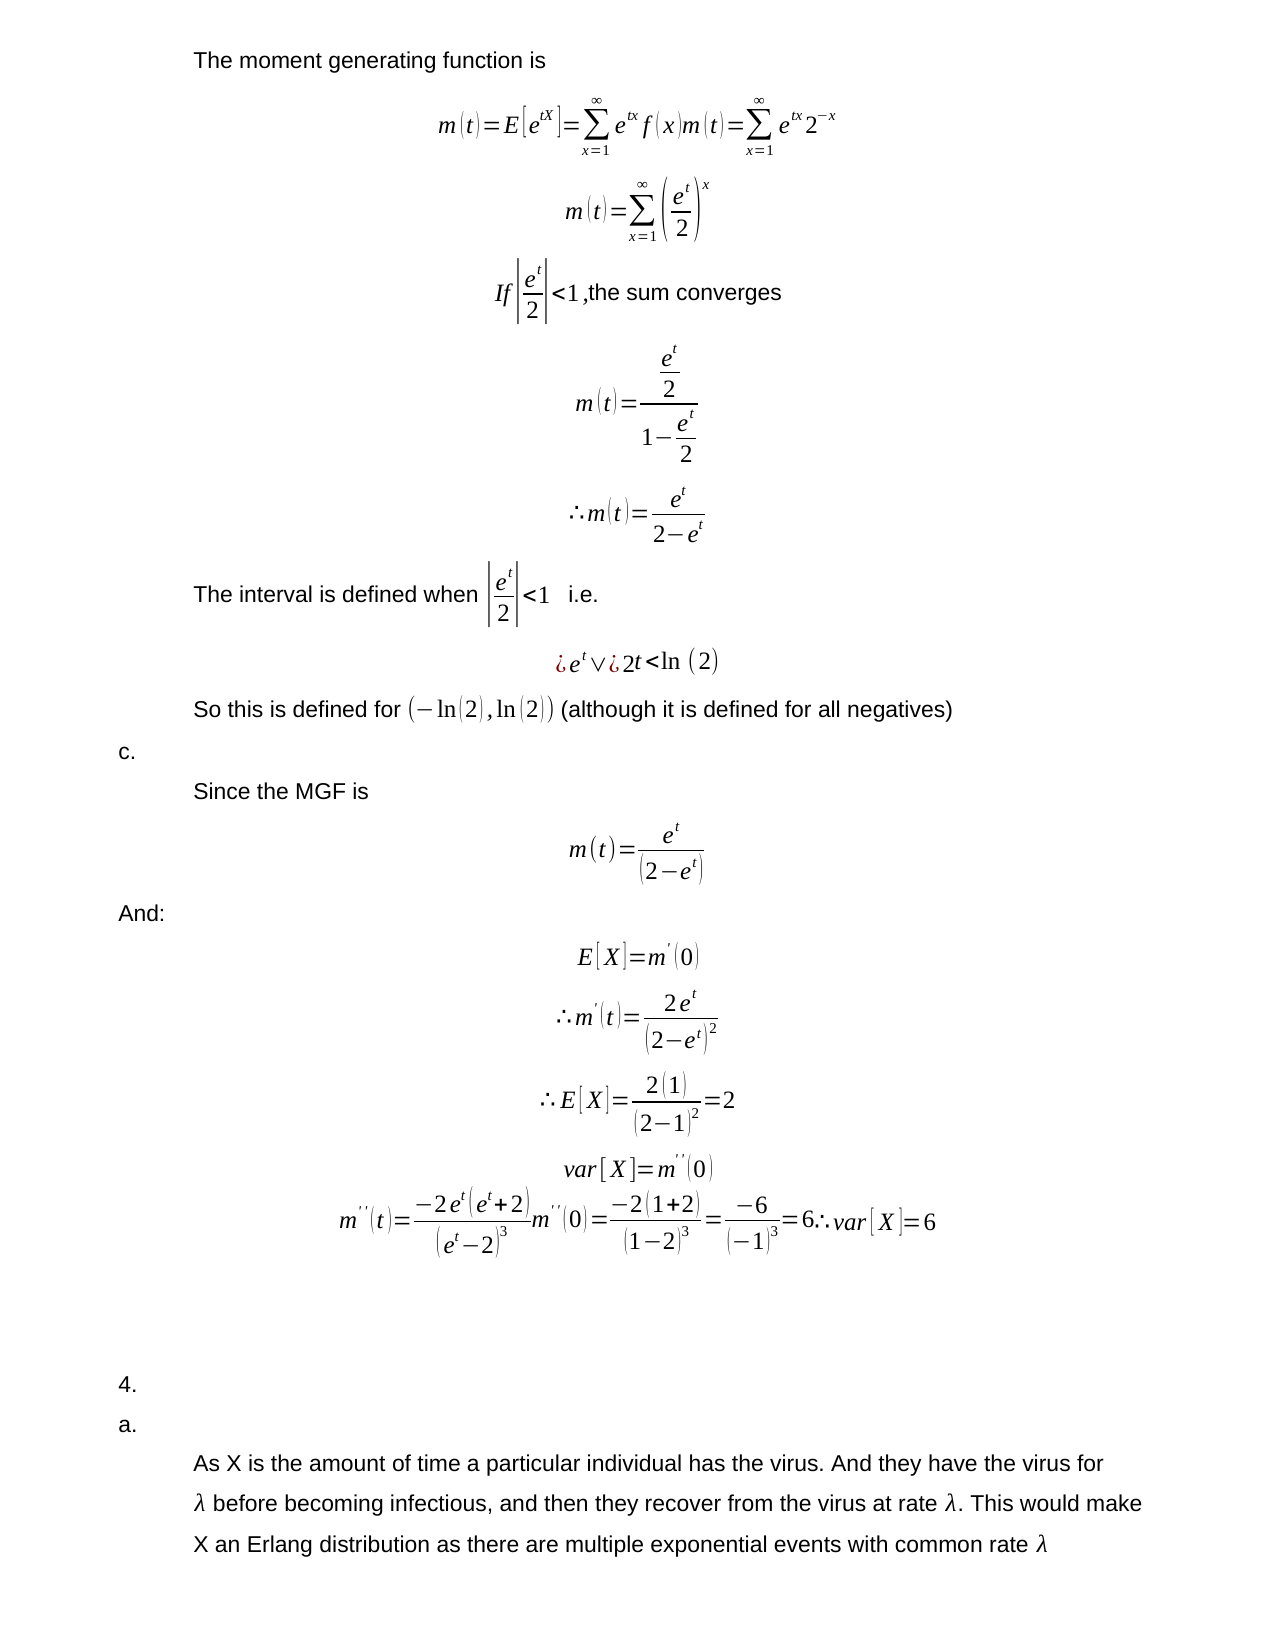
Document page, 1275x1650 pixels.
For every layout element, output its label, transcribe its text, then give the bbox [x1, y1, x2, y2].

text the sum converges [118, 257, 1157, 326]
text As X is the amount of time a particular individual has the virus. And they have the virus for before becoming infectious, and then they recover from the virus at rate . This would make X an Erlang distribution as there are multiple exponential events with common rate [118, 1450, 1157, 1558]
text Since the MGF is [118, 778, 1157, 804]
text a. [118, 1411, 1157, 1437]
text The interval is defined when i.e. [118, 560, 1157, 629]
text And: [118, 899, 1157, 926]
text 4. [118, 1371, 1157, 1397]
text So this is defined for (although it is defined for all negatives) [118, 694, 1157, 725]
text c. [118, 738, 1157, 764]
text The moment generating function is [118, 47, 1157, 74]
